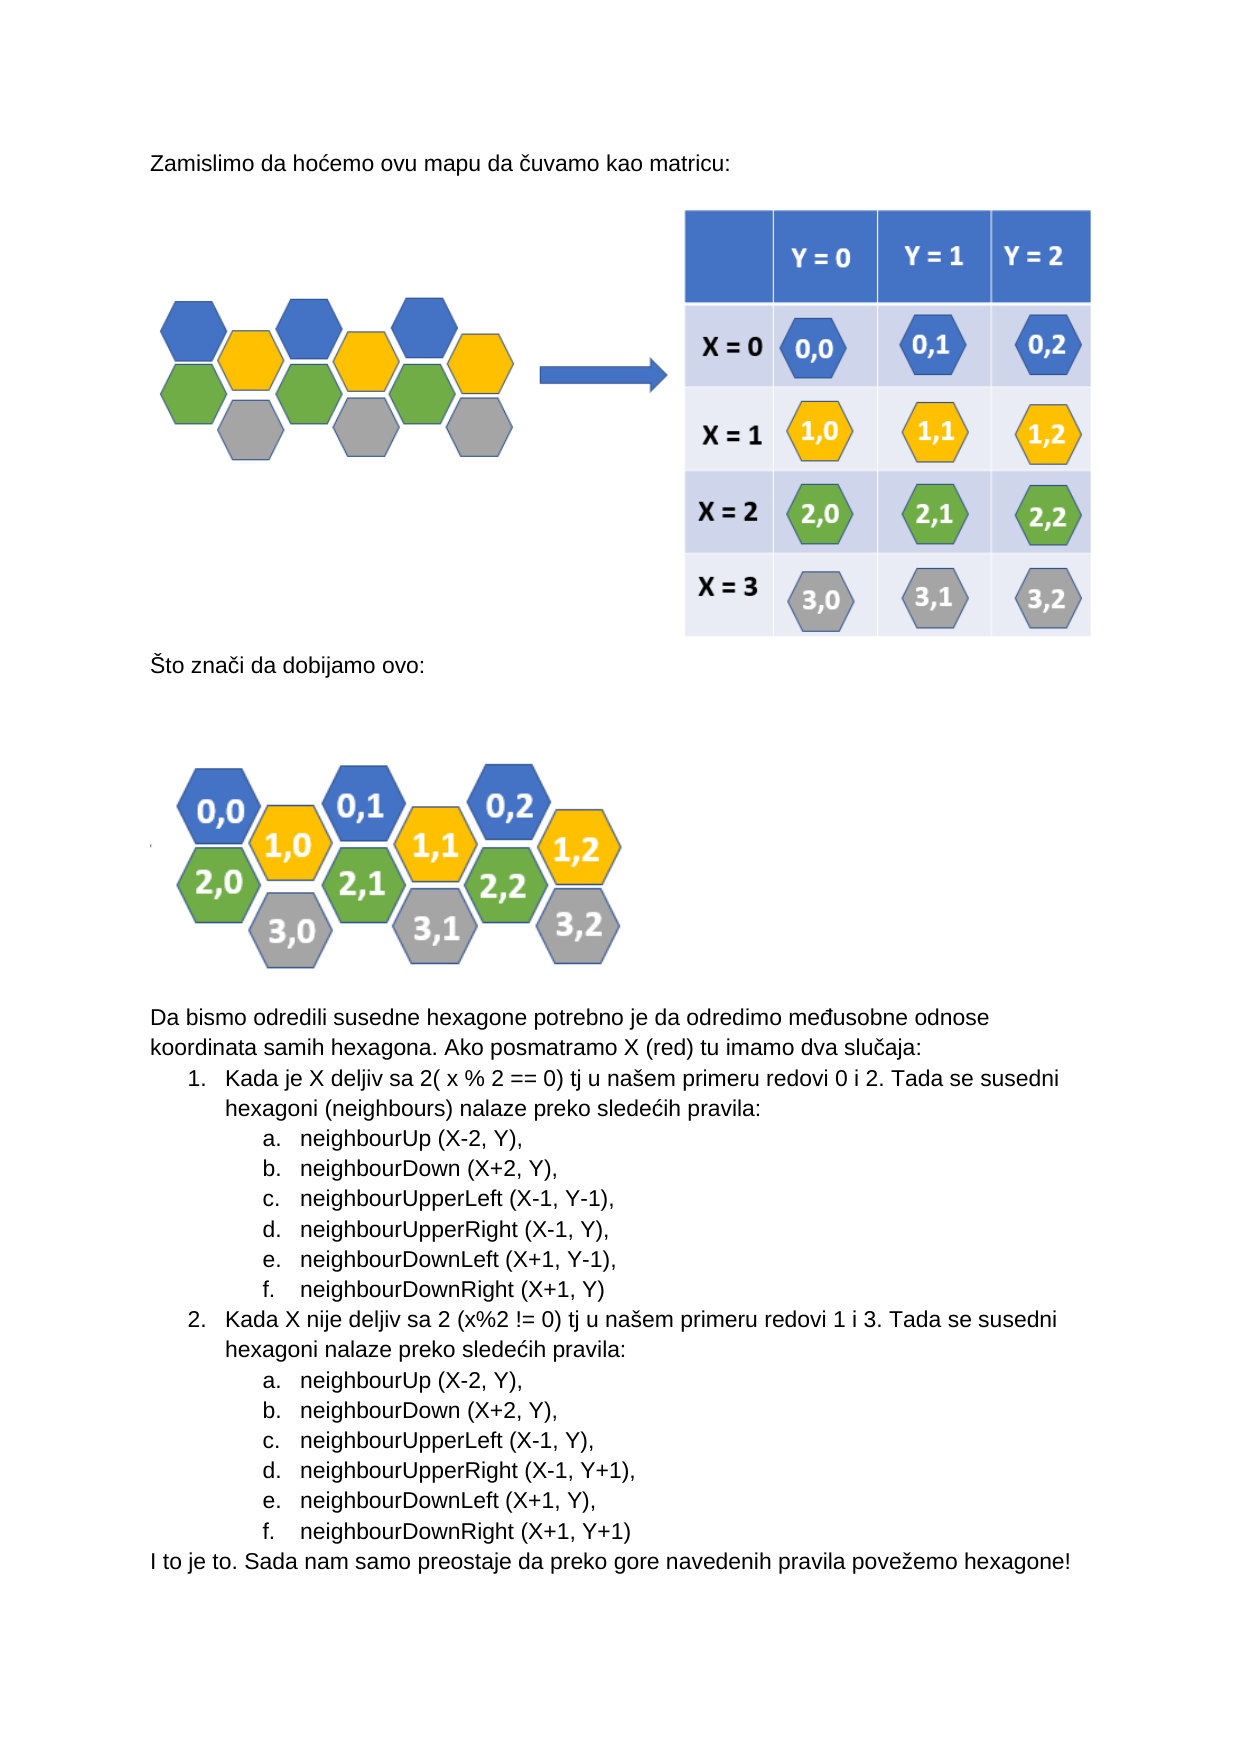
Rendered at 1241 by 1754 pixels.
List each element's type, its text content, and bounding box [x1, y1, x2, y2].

list neighbourUp (X-2, Y), [262, 1367, 1090, 1393]
picture [150, 180, 1091, 649]
list Kada je X deljiv sa 2( x % 2 == 0) tj u našem primeru redovi 0 i 2. Tada se susedni hexagoni (neighbours) nalaze preko sledećih pravila: [187, 1064, 1090, 1121]
list neighbourUpperRight (X-1, Y), [262, 1216, 1090, 1242]
list neighbourDown (X+2, Y), [262, 1397, 1090, 1423]
list neighbourDown (X+2, Y), [262, 1155, 1090, 1182]
list neighbourUpperRight (X-1, Y+1), [262, 1457, 1090, 1484]
text Zamislimo da hoćemo ovu mapu da čuvamo kao matricu: [150, 150, 1090, 176]
text Što znači da dobijamo ovo: [150, 652, 1090, 678]
picture [150, 712, 640, 1001]
list neighbourDownRight (X+1, Y+1) [262, 1518, 1090, 1544]
text Da bismo odredili susedne hexagone potrebno je da odredimo međusobne odnose koordinata samih hexagona. Ako posmatramo X (red) tu imamo dva slučaja: [150, 1004, 1090, 1061]
list neighbourUpperLeft (X-1, Y-1), [262, 1185, 1090, 1212]
list neighbourDownLeft (X+1, Y), [262, 1487, 1090, 1514]
list neighbourDownLeft (X+1, Y-1), [262, 1246, 1090, 1272]
list Kada X nije deljiv sa 2 (x%2 != 0) tj u našem primeru redovi 1 i 3. Tada se susedni hexagoni nalaze preko sledećih pravila: [187, 1306, 1090, 1363]
list neighbourDownRight (X+1, Y) [262, 1276, 1090, 1302]
list neighbourUp (X-2, Y), [262, 1125, 1090, 1151]
list neighbourUpperLeft (X-1, Y), [262, 1427, 1090, 1453]
text I to je to. Sada nam samo preostaje da preko gore navedenih pravila povežemo hexagone! [150, 1548, 1090, 1574]
